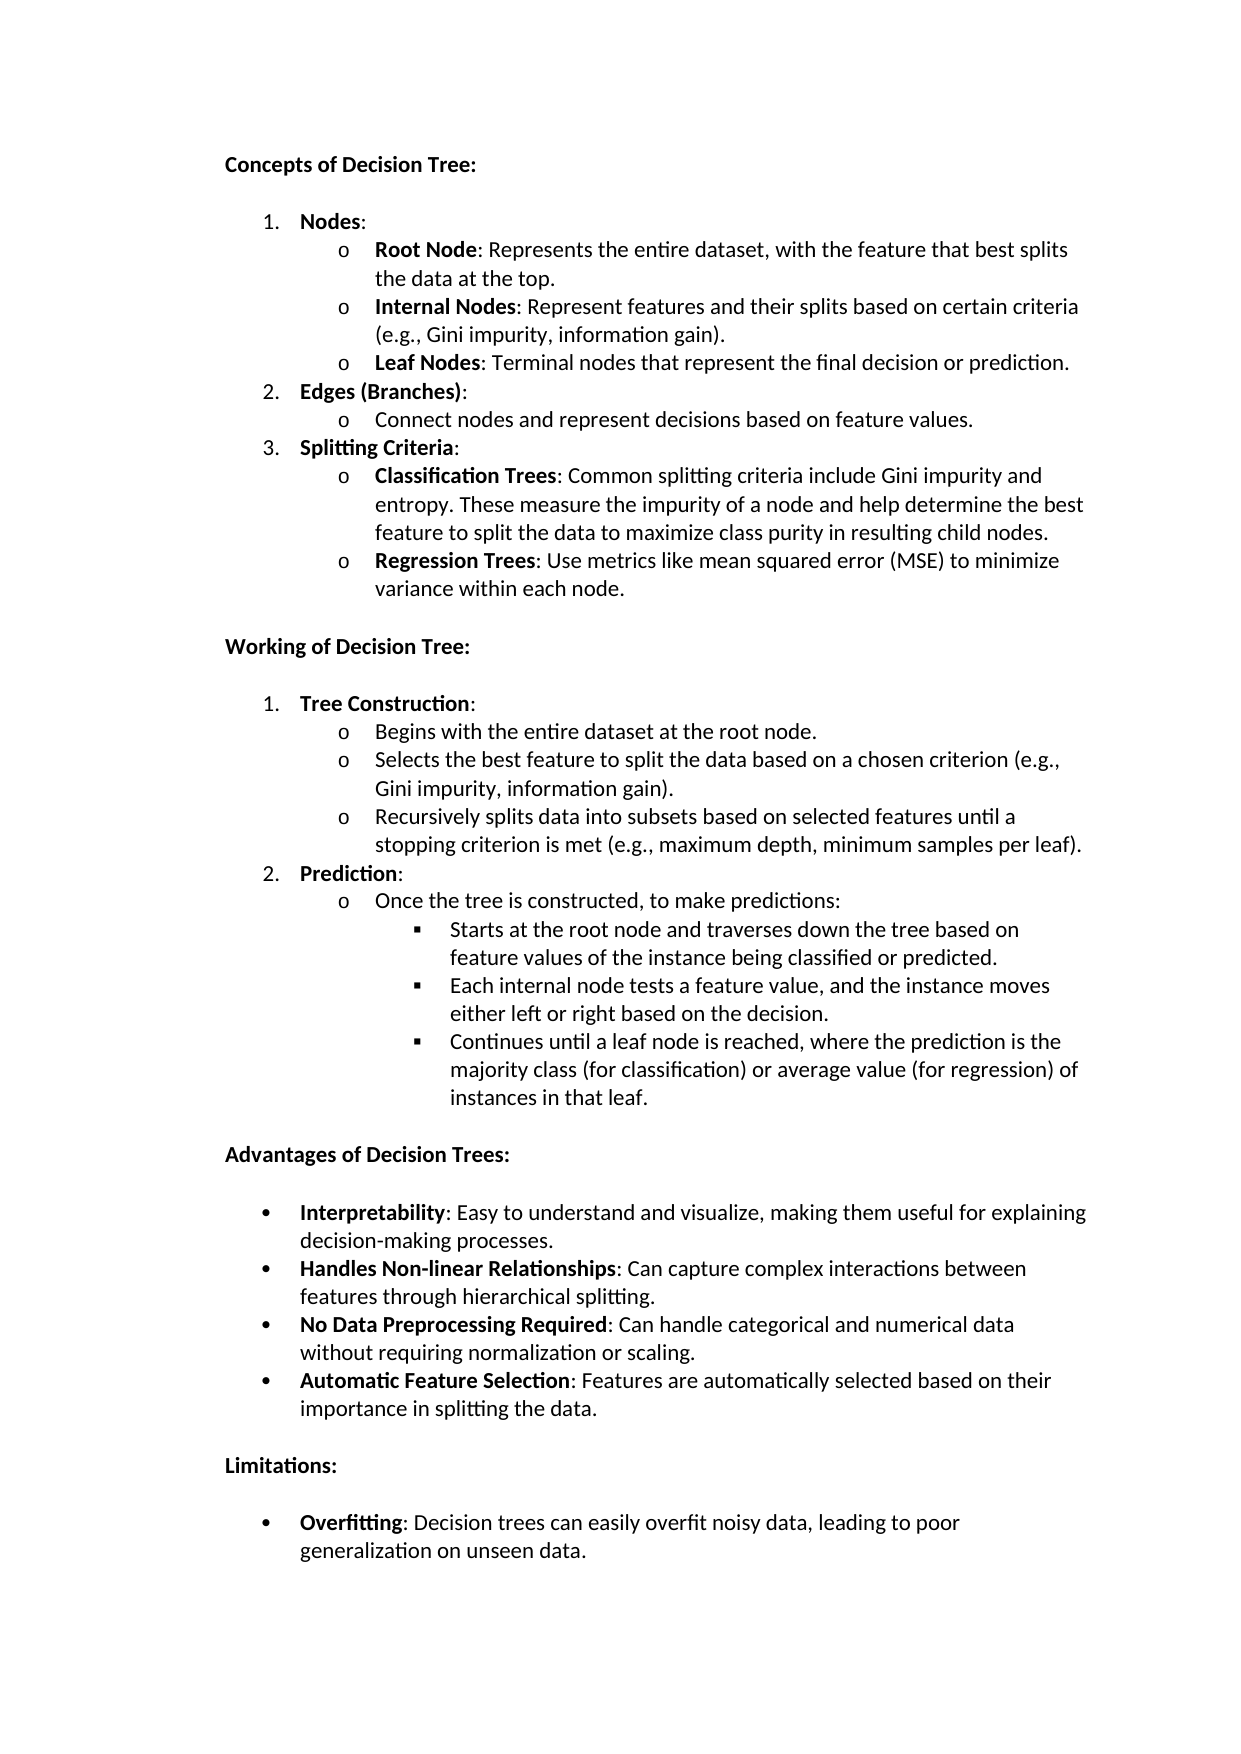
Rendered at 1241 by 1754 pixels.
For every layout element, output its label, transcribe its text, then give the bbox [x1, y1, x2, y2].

list Nodes: [262, 207, 1090, 235]
list Recursively splits data into subsets based on selected features until a stopping criterion is met (e.g., maximum depth, minimum samples per leaf). [337, 802, 1090, 859]
list Root Node: Represents the entire dataset, with the feature that best splits the data at the top. [337, 235, 1090, 292]
text Working of Decision Tree: [225, 632, 1090, 660]
list Once the tree is constructed, to make predictions: [337, 887, 1090, 915]
list No Data Preprocessing Required: Can handle categorical and numerical data without requiring normalization or scaling. [262, 1310, 1090, 1366]
list Starts at the root node and traverses down the tree based on feature values of the instance being classified or predicted. [412, 915, 1090, 971]
list Begins with the entire dataset at the root node. [337, 717, 1090, 746]
text Advantages of Decision Trees: [225, 1141, 1090, 1168]
text Concepts of Decision Tree: [225, 150, 1090, 178]
list Prediction: [262, 859, 1090, 887]
list Overfitting: Decision trees can easily overfit noisy data, leading to poor generalization on unseen data. [262, 1508, 1090, 1564]
list Continues until a leaf node is reached, where the prediction is the majority class (for classification) or average value (for regression) of instances in that leaf. [412, 1027, 1090, 1111]
list Internal Nodes: Represent features and their splits based on certain criteria (e.g., Gini impurity, information gain). [337, 292, 1090, 348]
list Connect nodes and represent decisions based on feature values. [337, 405, 1090, 433]
list Selects the best feature to split the data based on a chosen criterion (e.g., Gini impurity, information gain). [337, 746, 1090, 802]
list Classification Trees: Common splitting criteria include Gini impurity and entropy. These measure the impurity of a node and help determine the best feature to split the data to maximize class purity in resulting child nodes. [337, 461, 1090, 546]
list Edges (Branches): [262, 377, 1090, 405]
list Tree Construction: [262, 689, 1090, 717]
list Interpretability: Easy to understand and visualize, making them useful for explaining decision-making processes. [262, 1198, 1090, 1254]
list Leaf Nodes: Terminal nodes that represent the final decision or prediction. [337, 348, 1090, 377]
list Splitting Criteria: [262, 433, 1090, 461]
list Handles Non-linear Relationships: Can capture complex interactions between features through hierarchical splitting. [262, 1254, 1090, 1310]
list Automatic Feature Selection: Features are automatically selected based on their importance in splitting the data. [262, 1366, 1090, 1422]
text Limitations: [225, 1451, 1090, 1479]
list Each internal node tests a feature value, and the instance moves either left or right based on the decision. [412, 971, 1090, 1027]
list Regression Trees: Use metrics like mean squared error (MSE) to minimize variance within each node. [337, 546, 1090, 603]
